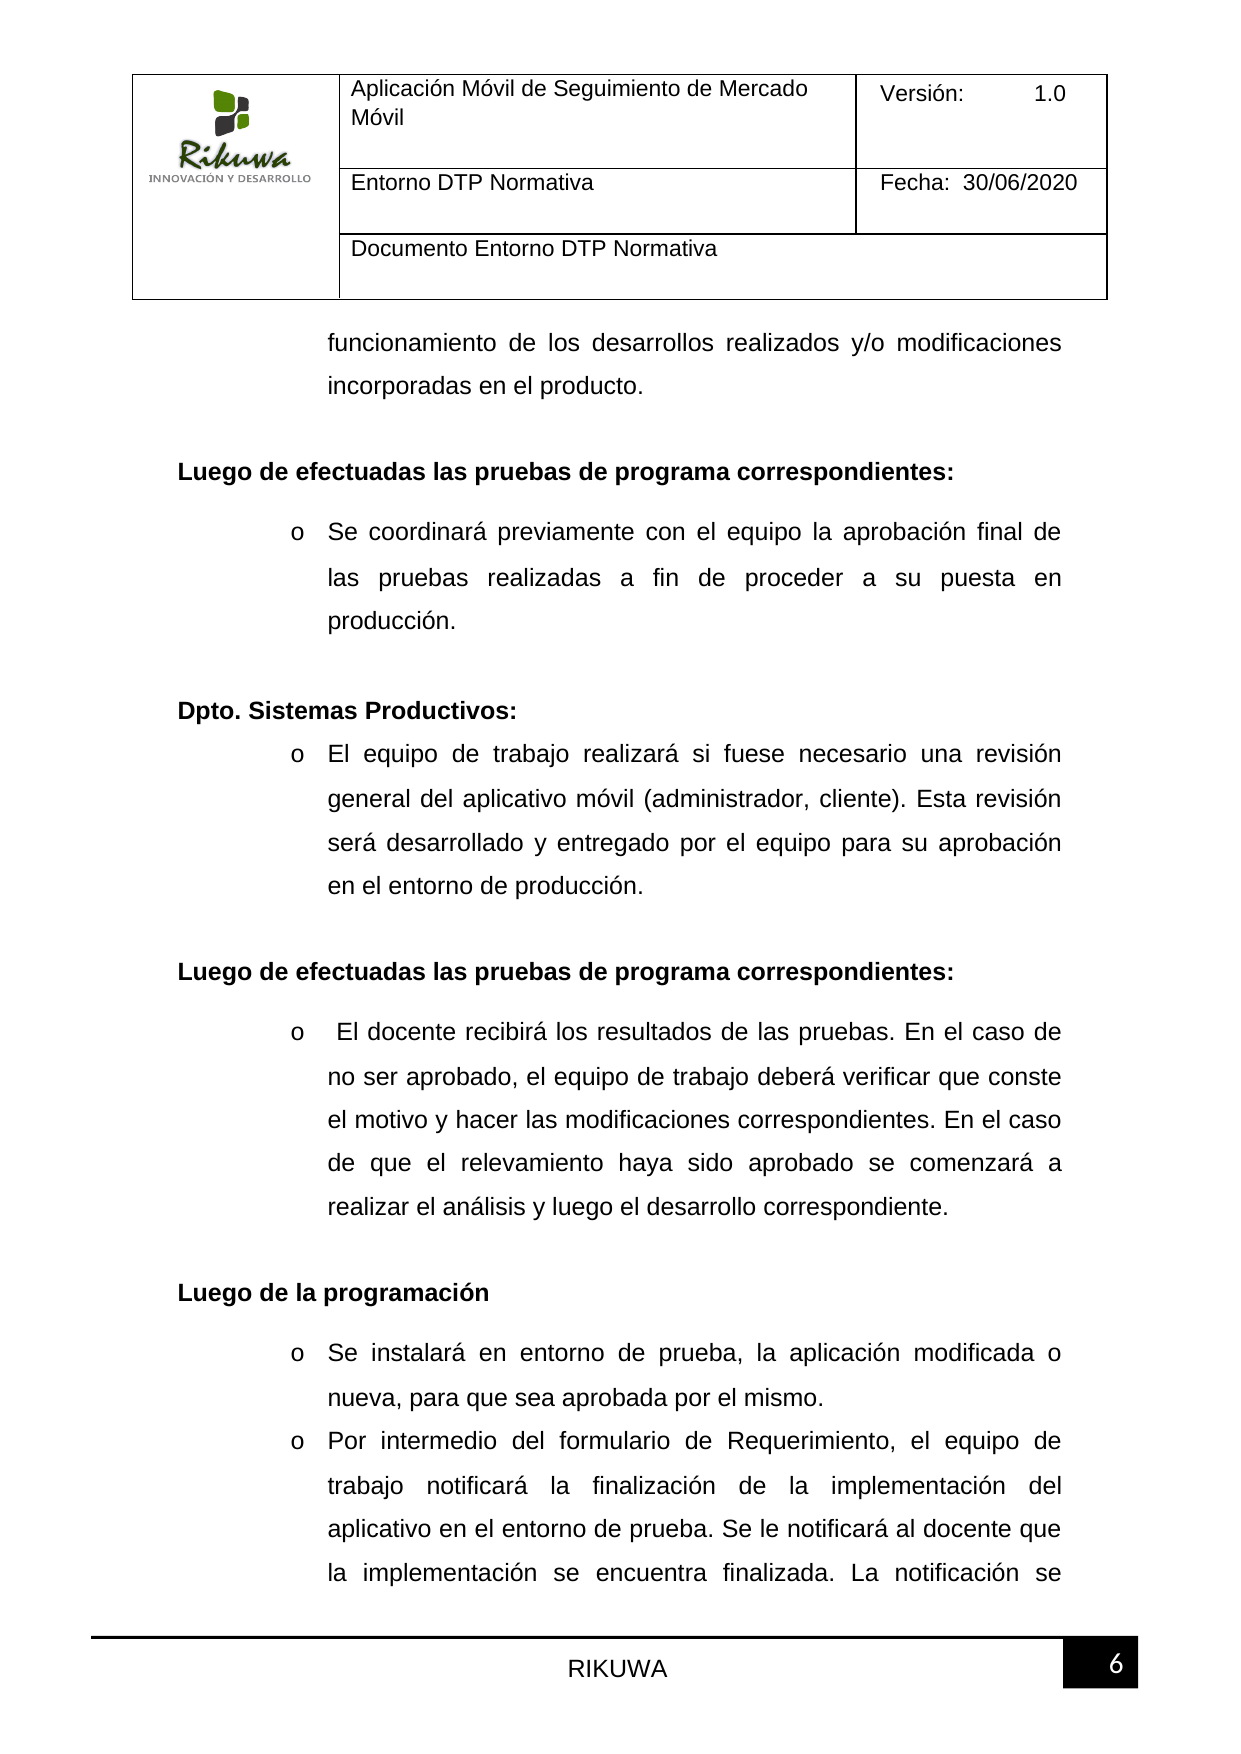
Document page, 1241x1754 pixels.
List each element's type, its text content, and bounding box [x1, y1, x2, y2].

text Luego de efectuadas las pruebas de programa correspondientes: [177, 957, 1063, 986]
text Luego de efectuadas las pruebas de programa correspondientes: [177, 457, 1063, 486]
list El docente recibirá los resultados de las pruebas. En el caso de no ser aprobado, el equipo de trabajo deberá verificar que conste el motivo y hacer las modificaciones correspondientes. En el caso de que el relevamiento haya sido aprobado se comenzará a realizar el análisis y luego el desarrollo correspondiente. [290, 1017, 1063, 1220]
text Luego de la programación [177, 1278, 1063, 1306]
list Se coordinará previamente con el equipo la aprobación final de las pruebas realizadas a fin de proceder a su puesta en producción. [290, 517, 1063, 634]
picture [143, 75, 313, 190]
subtitle Dpto. Sistemas Productivos: [177, 696, 1063, 725]
list Se instalará en entorno de prueba, la aplicación modificada o nueva, para que sea aprobada por el mismo. [290, 1337, 1063, 1412]
list El equipo de trabajo realizará si fuese necesario una revisión general del aplicativo móvil (administrador, cliente). Esta revisión será desarrollado y entregado por el equipo para su aprobación en el entorno de producción. [290, 739, 1063, 899]
